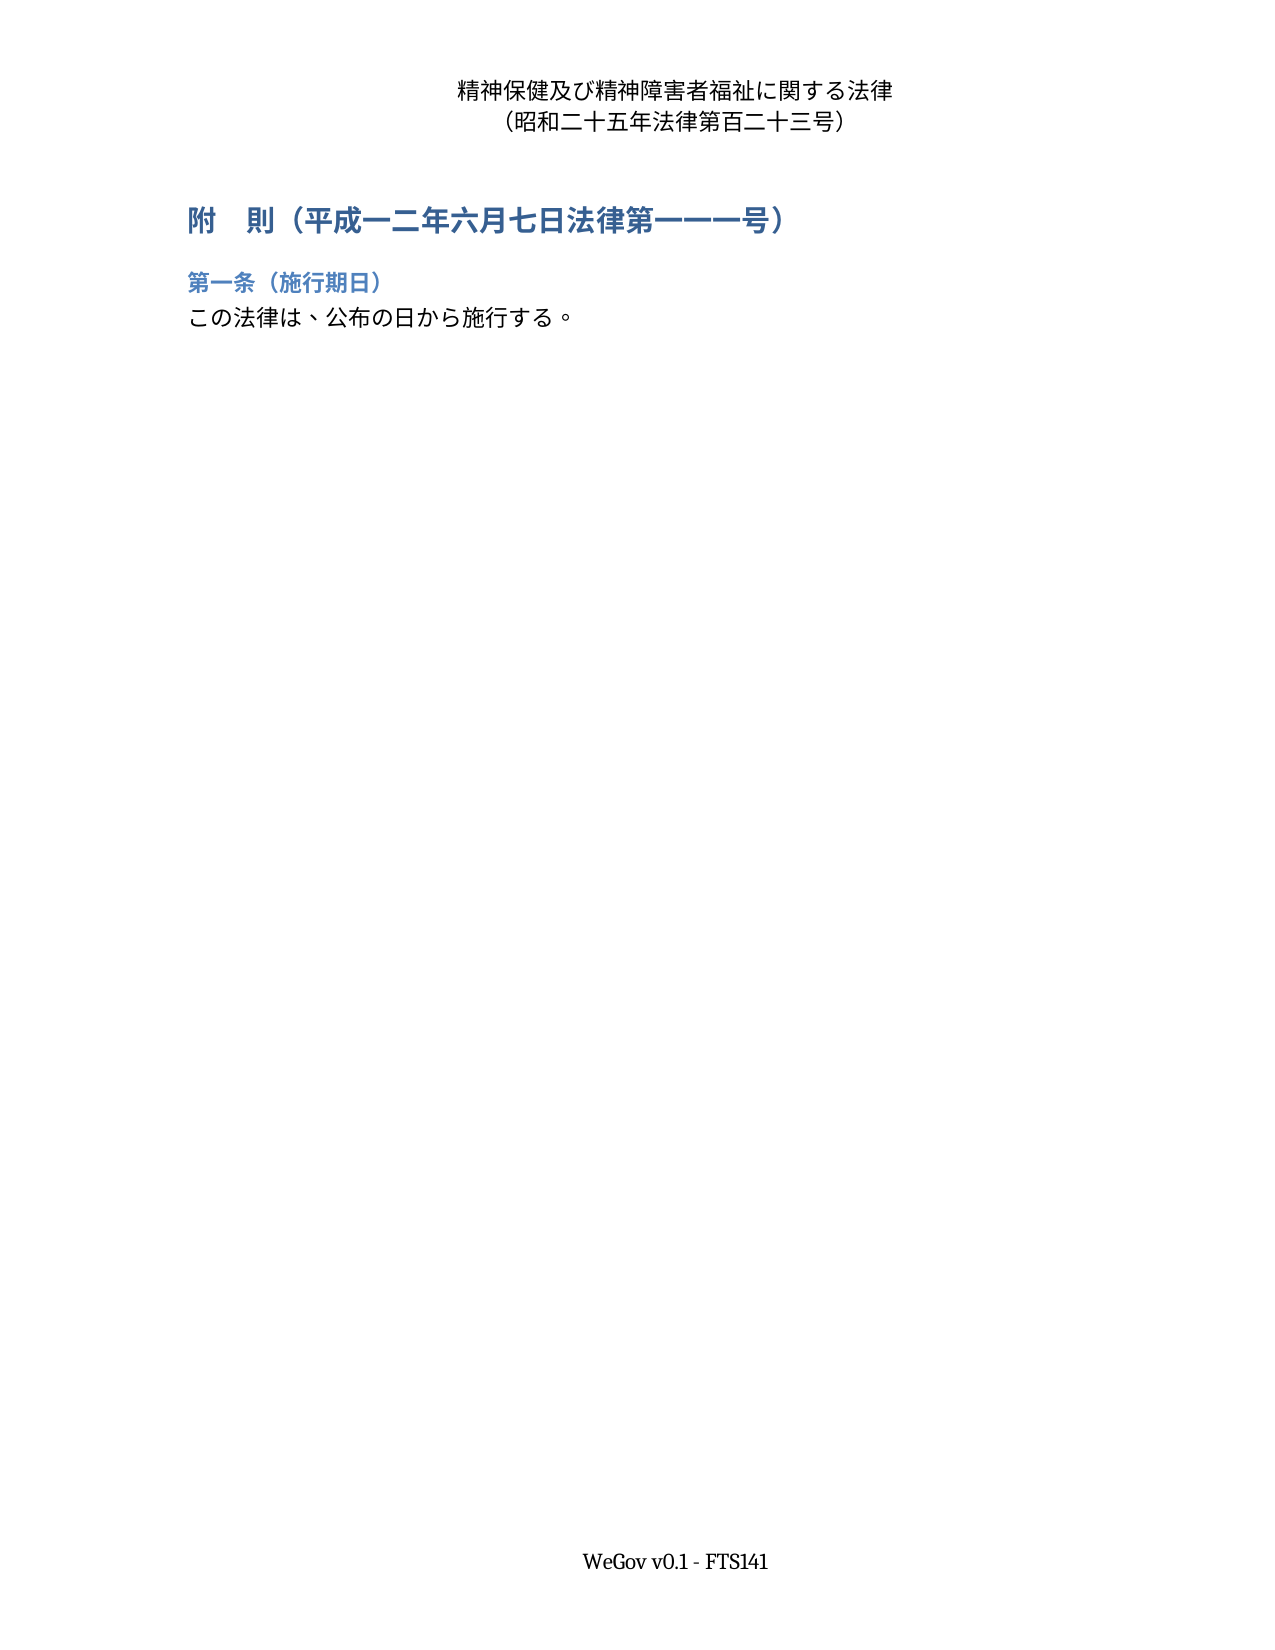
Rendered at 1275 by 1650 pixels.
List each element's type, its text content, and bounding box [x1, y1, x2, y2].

subtitle 第一条（施行期日） [187, 266, 1087, 298]
subtitle 附 則（平成一二年六月七日法律第一一一号） [187, 200, 1087, 240]
text この法律は、公布の日から施行する。 [187, 302, 1087, 334]
